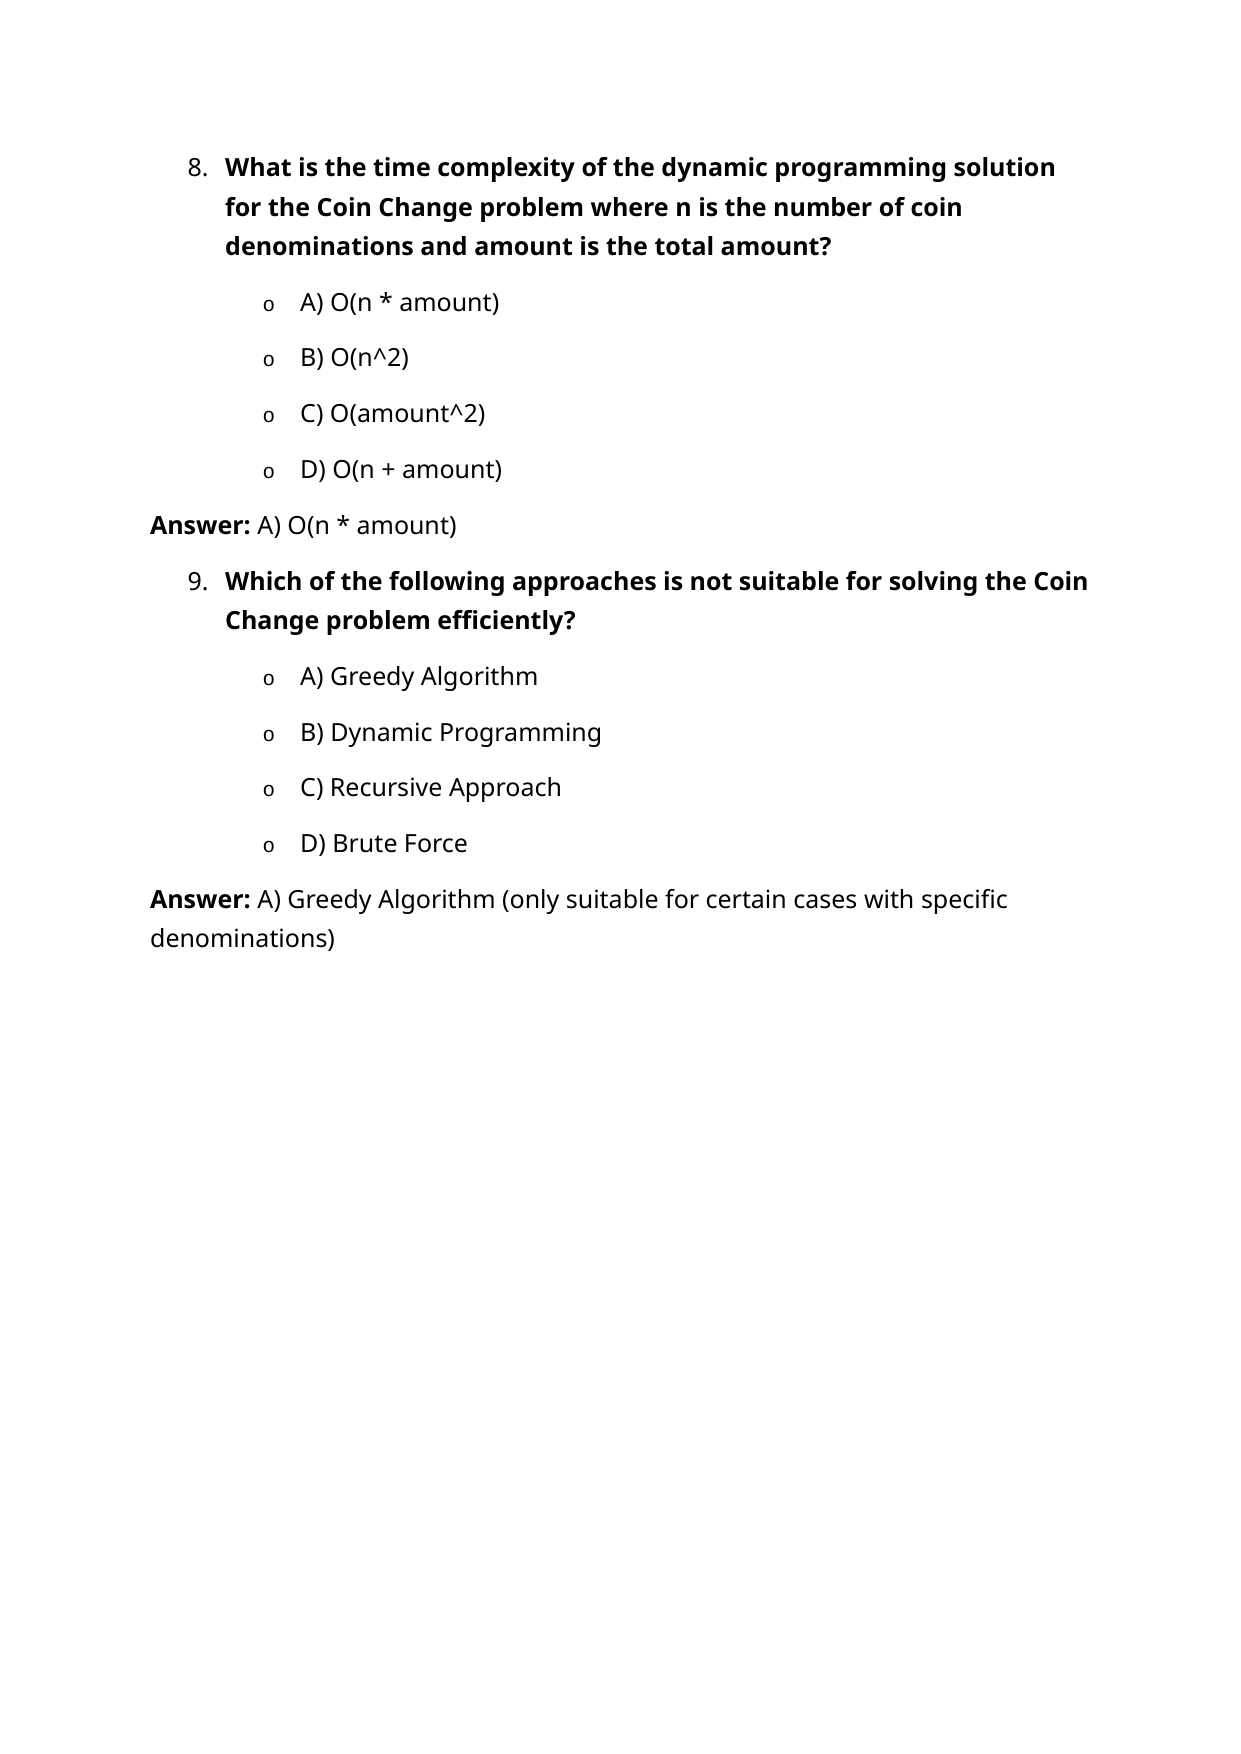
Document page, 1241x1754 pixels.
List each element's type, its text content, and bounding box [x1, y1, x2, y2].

text Answer: A) O(n * amount) [150, 507, 1090, 542]
list D) Brute Force [262, 826, 1090, 860]
list B) O(n^2) [262, 340, 1090, 374]
list C) O(amount^2) [262, 396, 1090, 430]
list D) O(n + amount) [262, 452, 1090, 486]
list C) Recursive Approach [262, 770, 1090, 804]
text Answer: A) Greedy Algorithm (only suitable for certain cases with specific denominations) [150, 882, 1090, 955]
list Which of the following approaches is not suitable for solving the Coin Change problem efficiently? [187, 563, 1090, 637]
list A) Greedy Algorithm [262, 658, 1090, 692]
list B) Dynamic Programming [262, 714, 1090, 748]
list A) O(n * amount) [262, 284, 1090, 318]
list What is the time complexity of the dynamic programming solution for the Coin Change problem where n is the number of coin denominations and amount is the total amount? [187, 150, 1090, 262]
